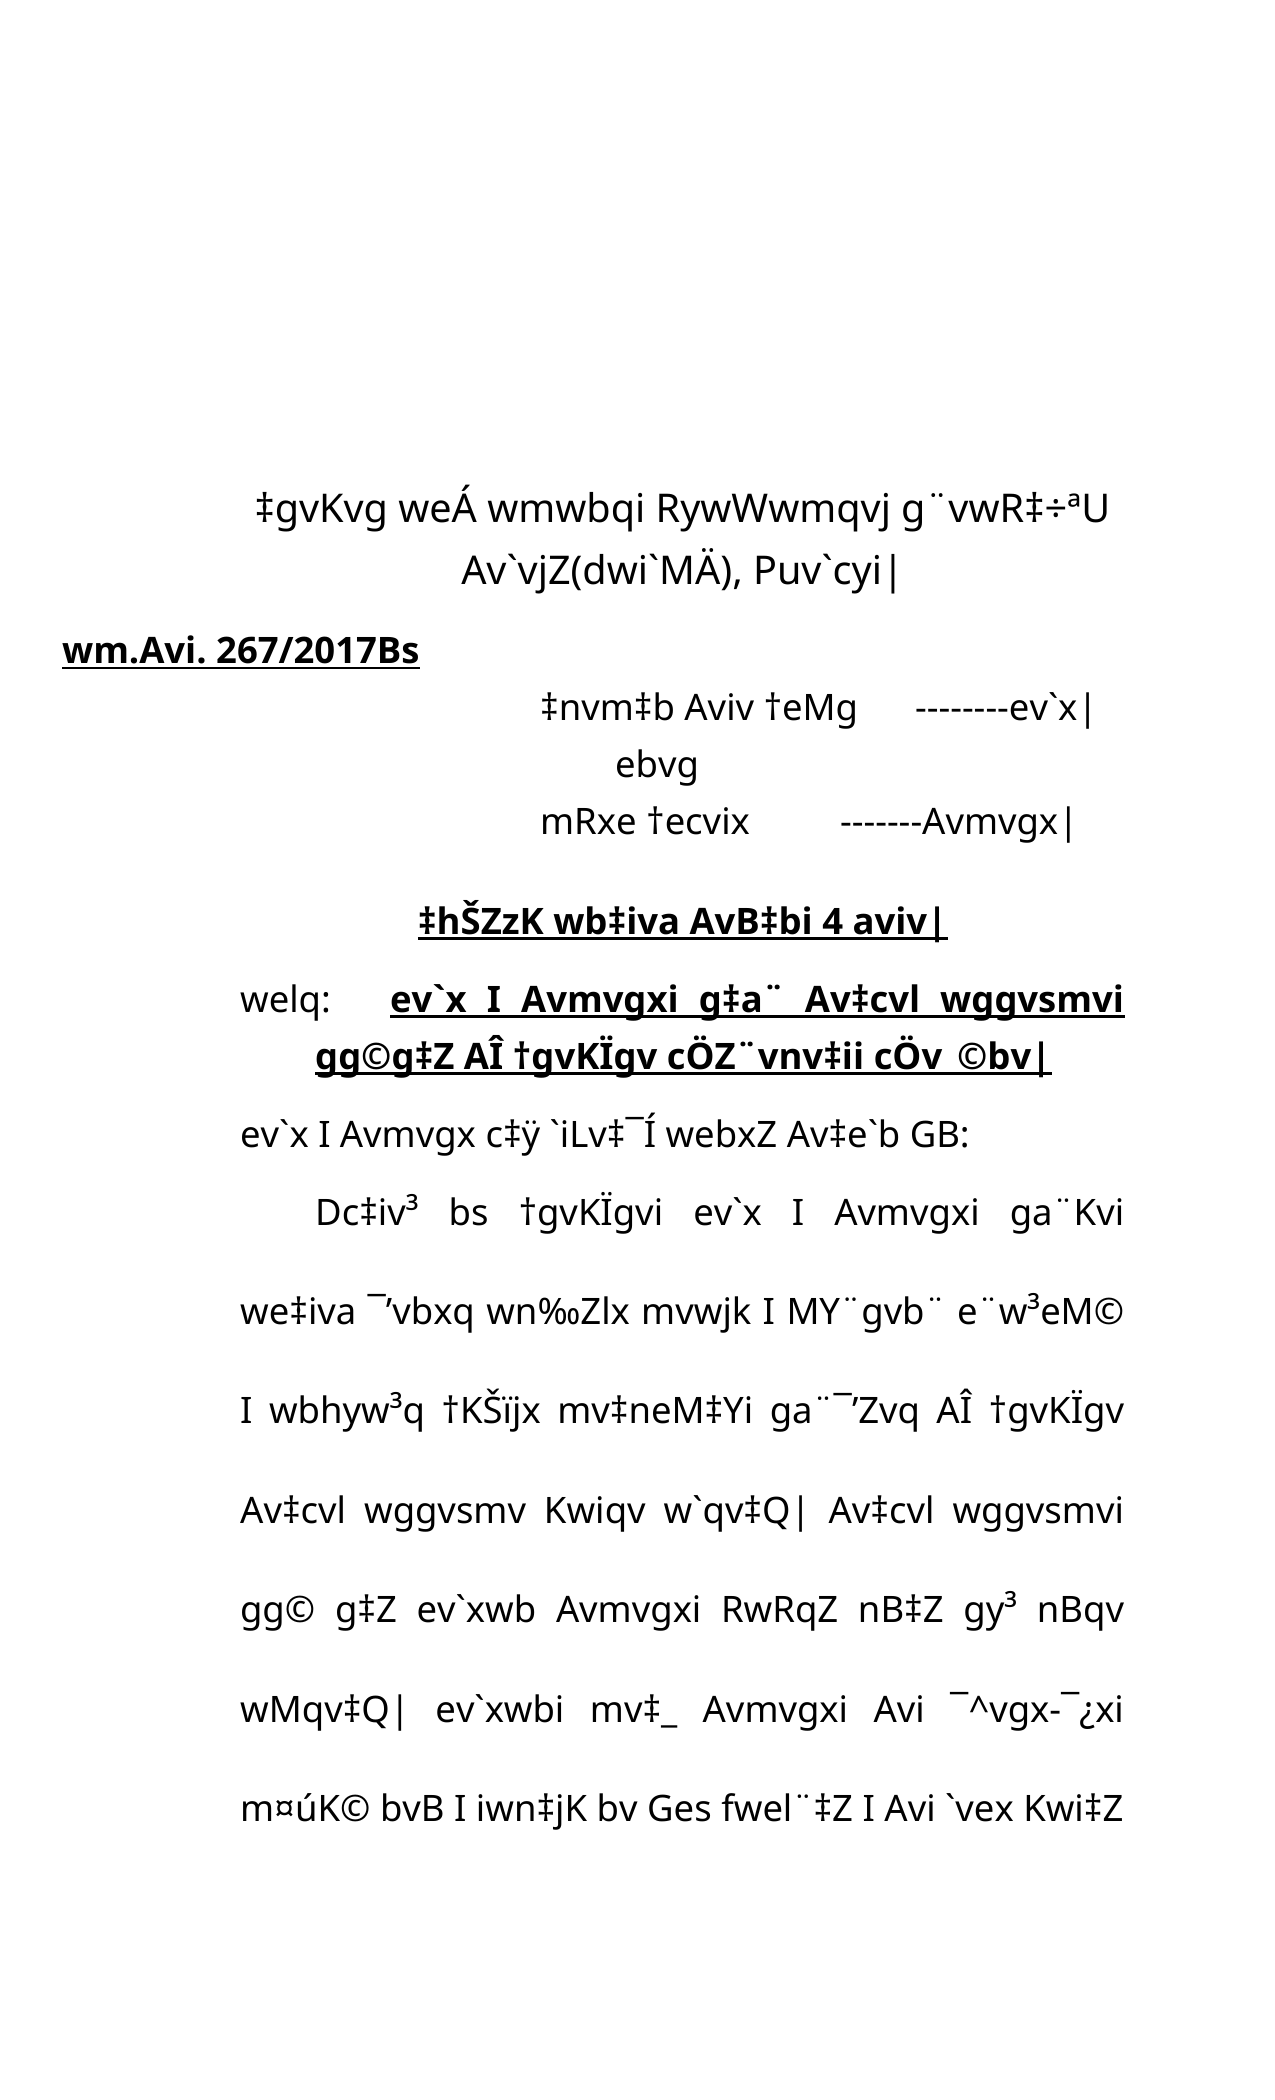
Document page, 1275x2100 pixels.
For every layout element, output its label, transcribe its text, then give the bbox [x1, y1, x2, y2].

text ‡hŠZzK wb‡iva AvB‡bi 4 aviv| [240, 895, 1125, 945]
text ‡nvm‡b Aviv †eMg --------ev`x| [540, 682, 1125, 732]
text wm.Avi. 267/2017Bs [62, 625, 1125, 674]
text ev`x I Avmvgx c‡ÿ `iLv‡¯Í webxZ Av‡e`b GB: [240, 1108, 1125, 1158]
text ebvg [540, 739, 1125, 789]
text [240, 1186, 1125, 1832]
text ‡gvKvg weÁ wmwbqi RywWwmqvj g¨vwR‡÷ªU Av`vjZ(dwi`MÄ), Puv`cyi| [240, 480, 1125, 596]
text mRxe †ecvix -------Avmvgx| [540, 796, 1125, 846]
text welq: ev`x I Avmvgxi g‡a¨ Av‡cvl wggvsmvi gg©g‡Z AÎ †gvKÏgv cÖZ¨vnv‡ii cÖv_©bv| [240, 973, 1125, 1080]
